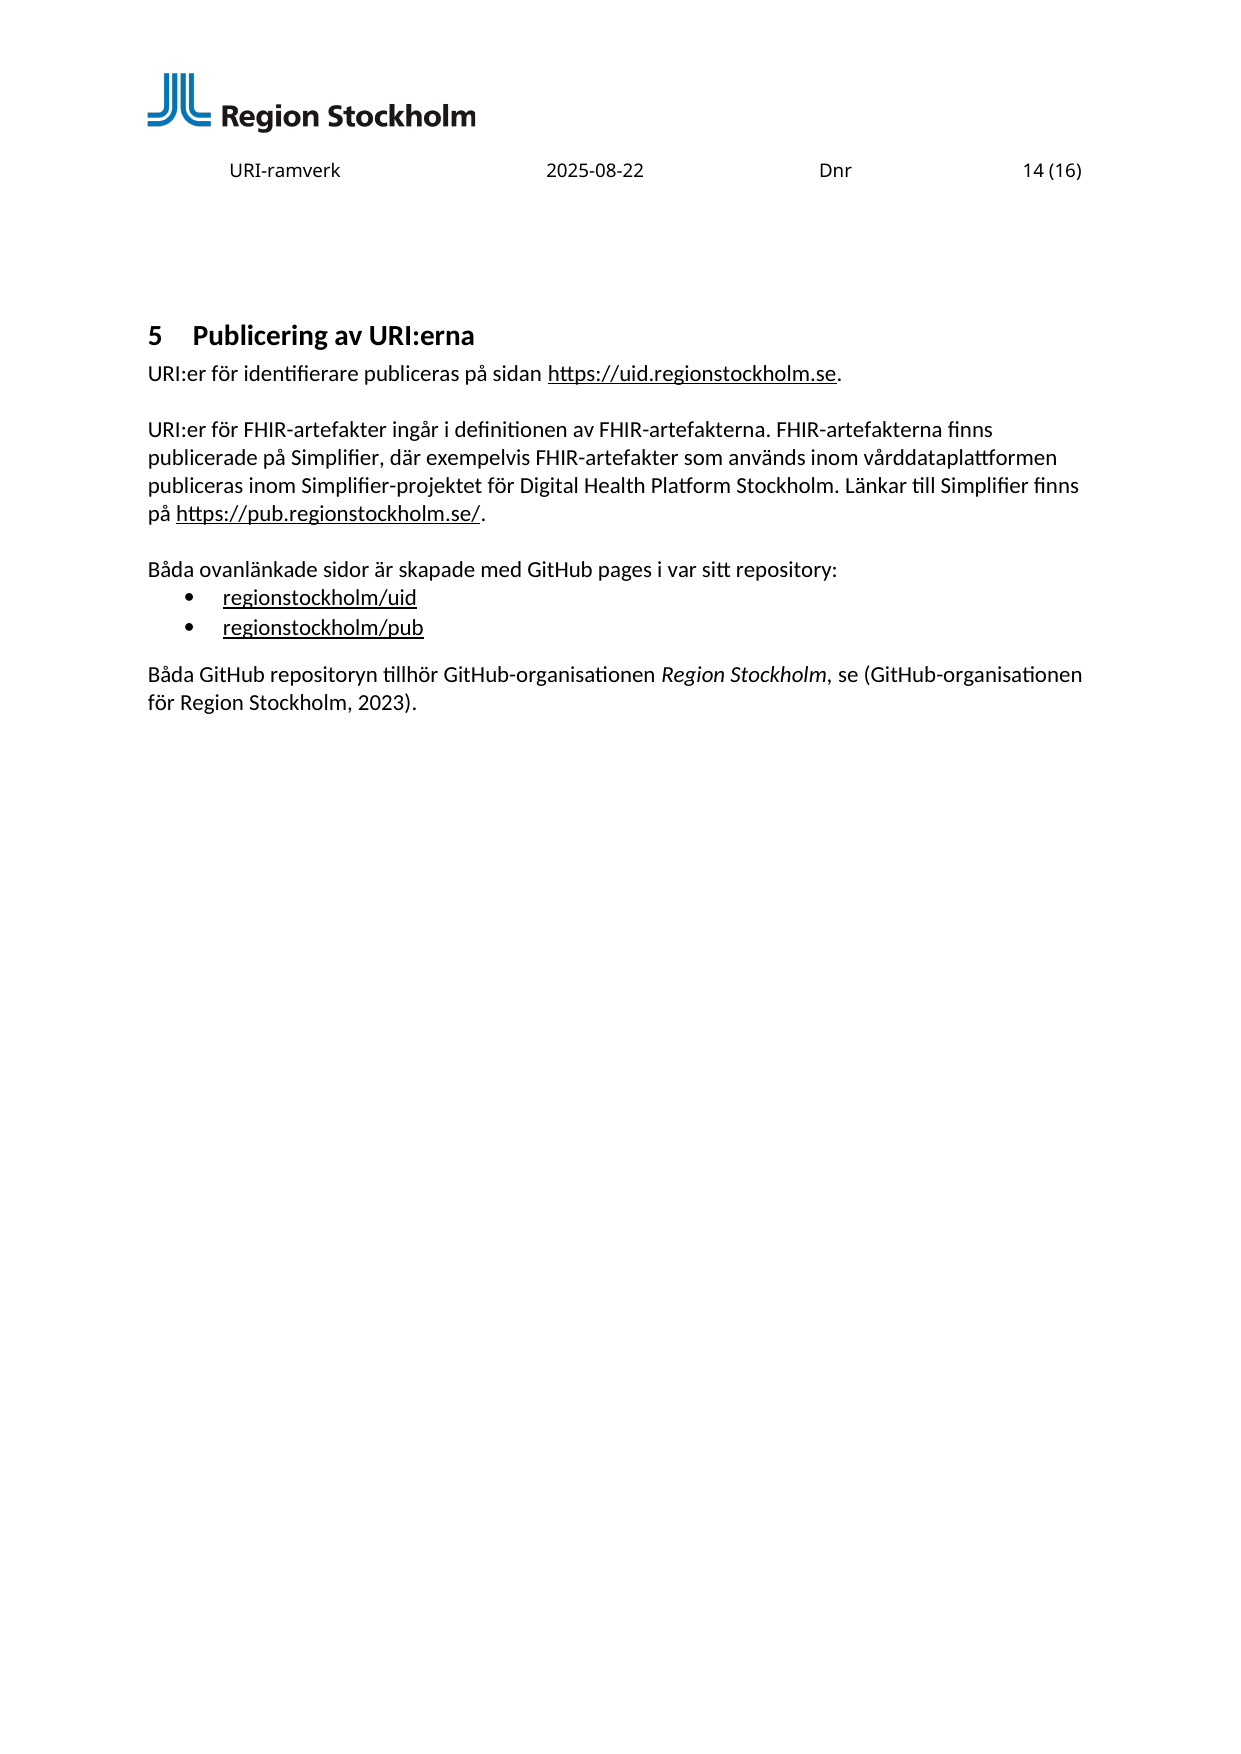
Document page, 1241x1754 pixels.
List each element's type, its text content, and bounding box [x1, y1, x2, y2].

subtitle Publicering av URI:erna [148, 317, 1093, 353]
text Båda GitHub repositoryn tillhör GitHub-organisationen Region Stockholm, se. [148, 660, 1093, 716]
list regionstockholm/pub [185, 613, 1093, 641]
text Båda ovanlänkade sidor är skapade med GitHub pages i var sitt repository: [148, 555, 1093, 583]
text URI:er för FHIR-artefakter ingår i definitionen av FHIR-artefakterna. FHIR-artefakterna finns publicerade på Simplifier, där exempelvis FHIR-artefakter som används inom vårddataplattformen publiceras inom Simplifier-projektet för Digital Health Platform Stockholm. Länkar till Simplifier finns på https://pub.regionstockholm.se/. [148, 415, 1093, 527]
list regionstockholm/uid [185, 583, 1093, 611]
text URI:er för identifierare publiceras på sidan https://uid.regionstockholm.se. [148, 359, 1093, 387]
picture [147, 73, 476, 133]
